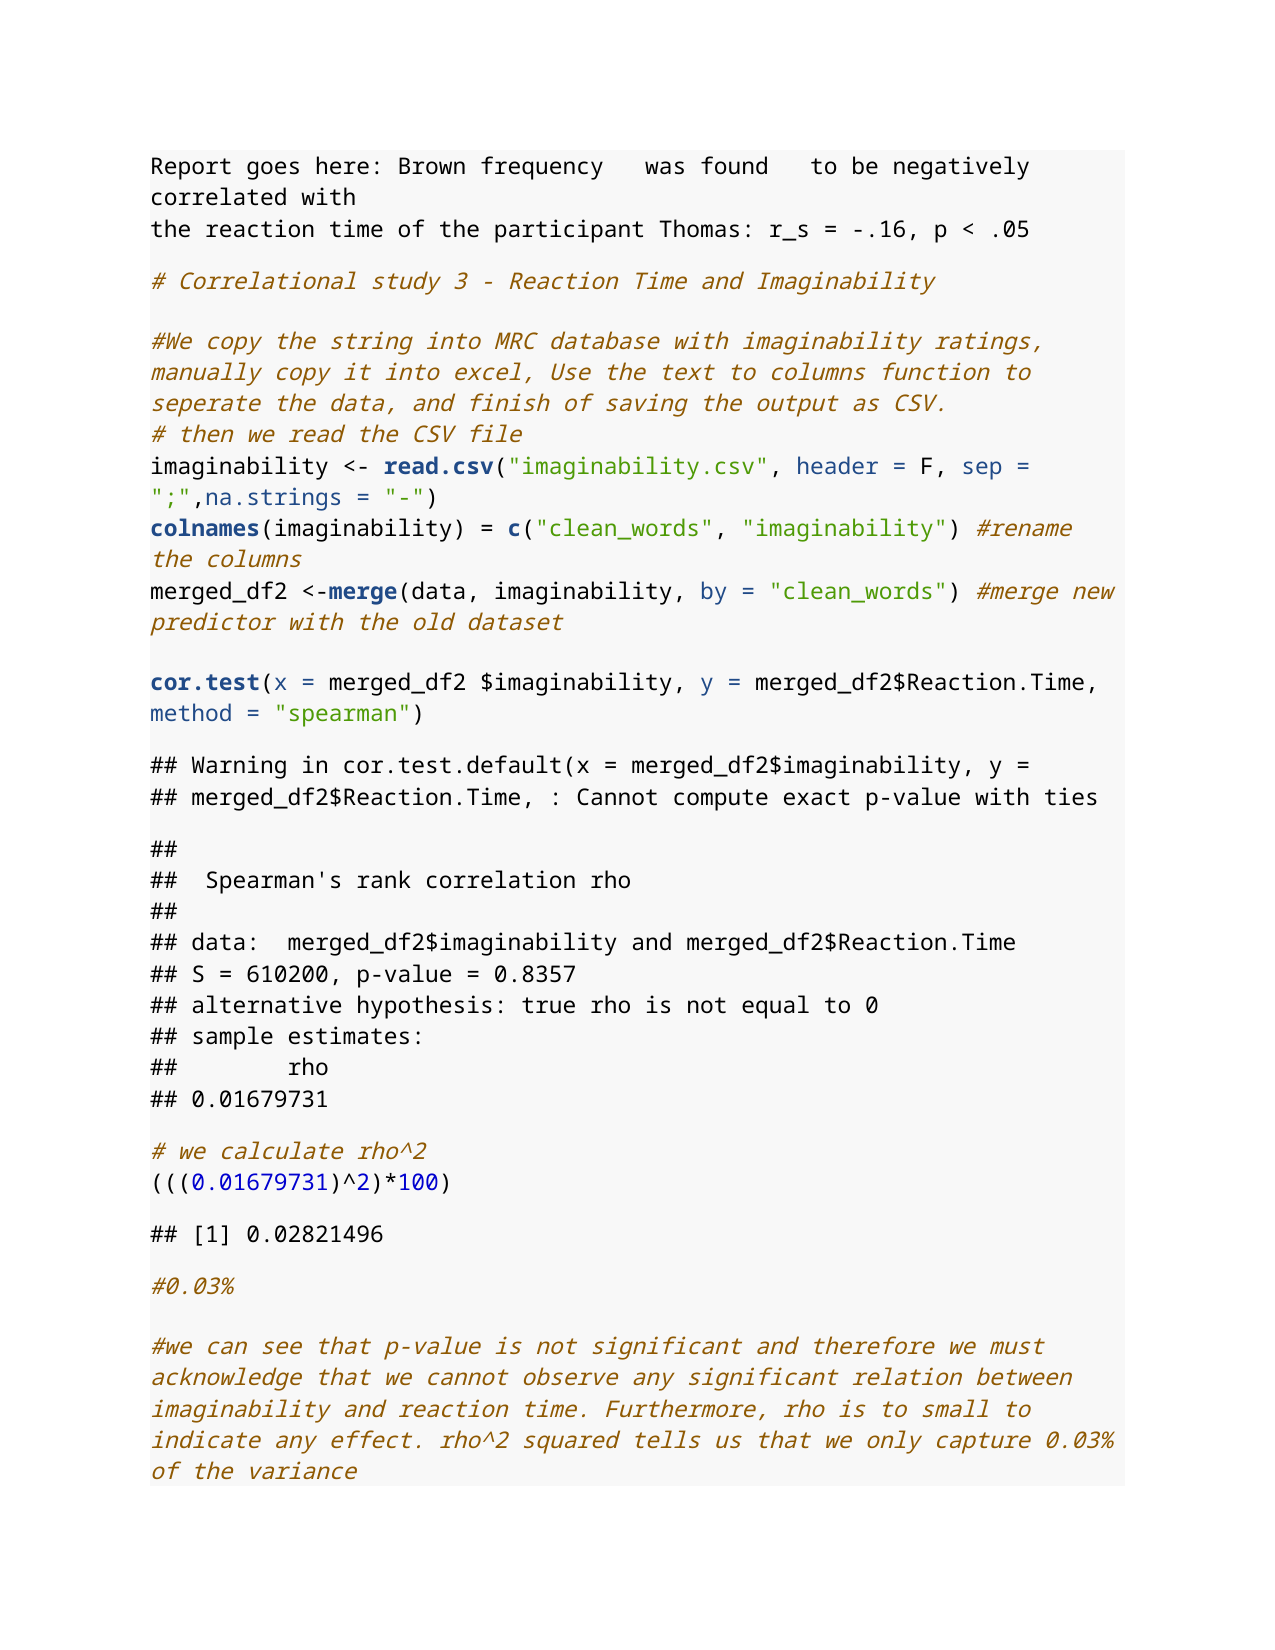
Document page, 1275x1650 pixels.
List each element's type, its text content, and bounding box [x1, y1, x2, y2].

text # Correlational study 3 - Reaction Time and Imaginability #We copy the string into MRC database with imaginability ratings, manually copy it into excel, Use the text to columns function to seperate the data, and finish of saving the output as CSV. # then we read the CSV file imaginability <- read.csv("imaginability.csv", header = F, sep = ";",na.strings = "-") colnames(imaginability) = c("clean_words", "imaginability") #rename the columns merged_df2 <-merge(data, imaginability, by = "clean_words") #merge new predictor with the old dataset cor.test(x = merged_df2 $imaginability, y = merged_df2$Reaction.Time, method = "spearman") [150, 264, 1125, 728]
text ## Warning in cor.test.default(x = merged_df2$imaginability, y = ## merged_df2$Reaction.Time, : Cannot compute exact p-value with ties [150, 749, 1125, 812]
text # we calculate rho^2 (((0.01679731)^2)*100) [150, 1134, 1125, 1197]
text Report goes here: Brown frequency was found to be negatively correlated with the reaction time of the participant Thomas: r_s = -.16, p < .05 [150, 150, 1125, 244]
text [150, 1270, 1125, 1486]
text ## [1] 0.02821496 [150, 1218, 1125, 1249]
text ## ## Spearman's rank correlation rho ## ## data: merged_df2$imaginability and merged_df2$Reaction.Time ## S = 610200, p-value = 0.8357 ## alternative hypothesis: true rho is not equal to 0 ## sample estimates: ## rho ## 0.01679731 [150, 832, 1125, 1114]
